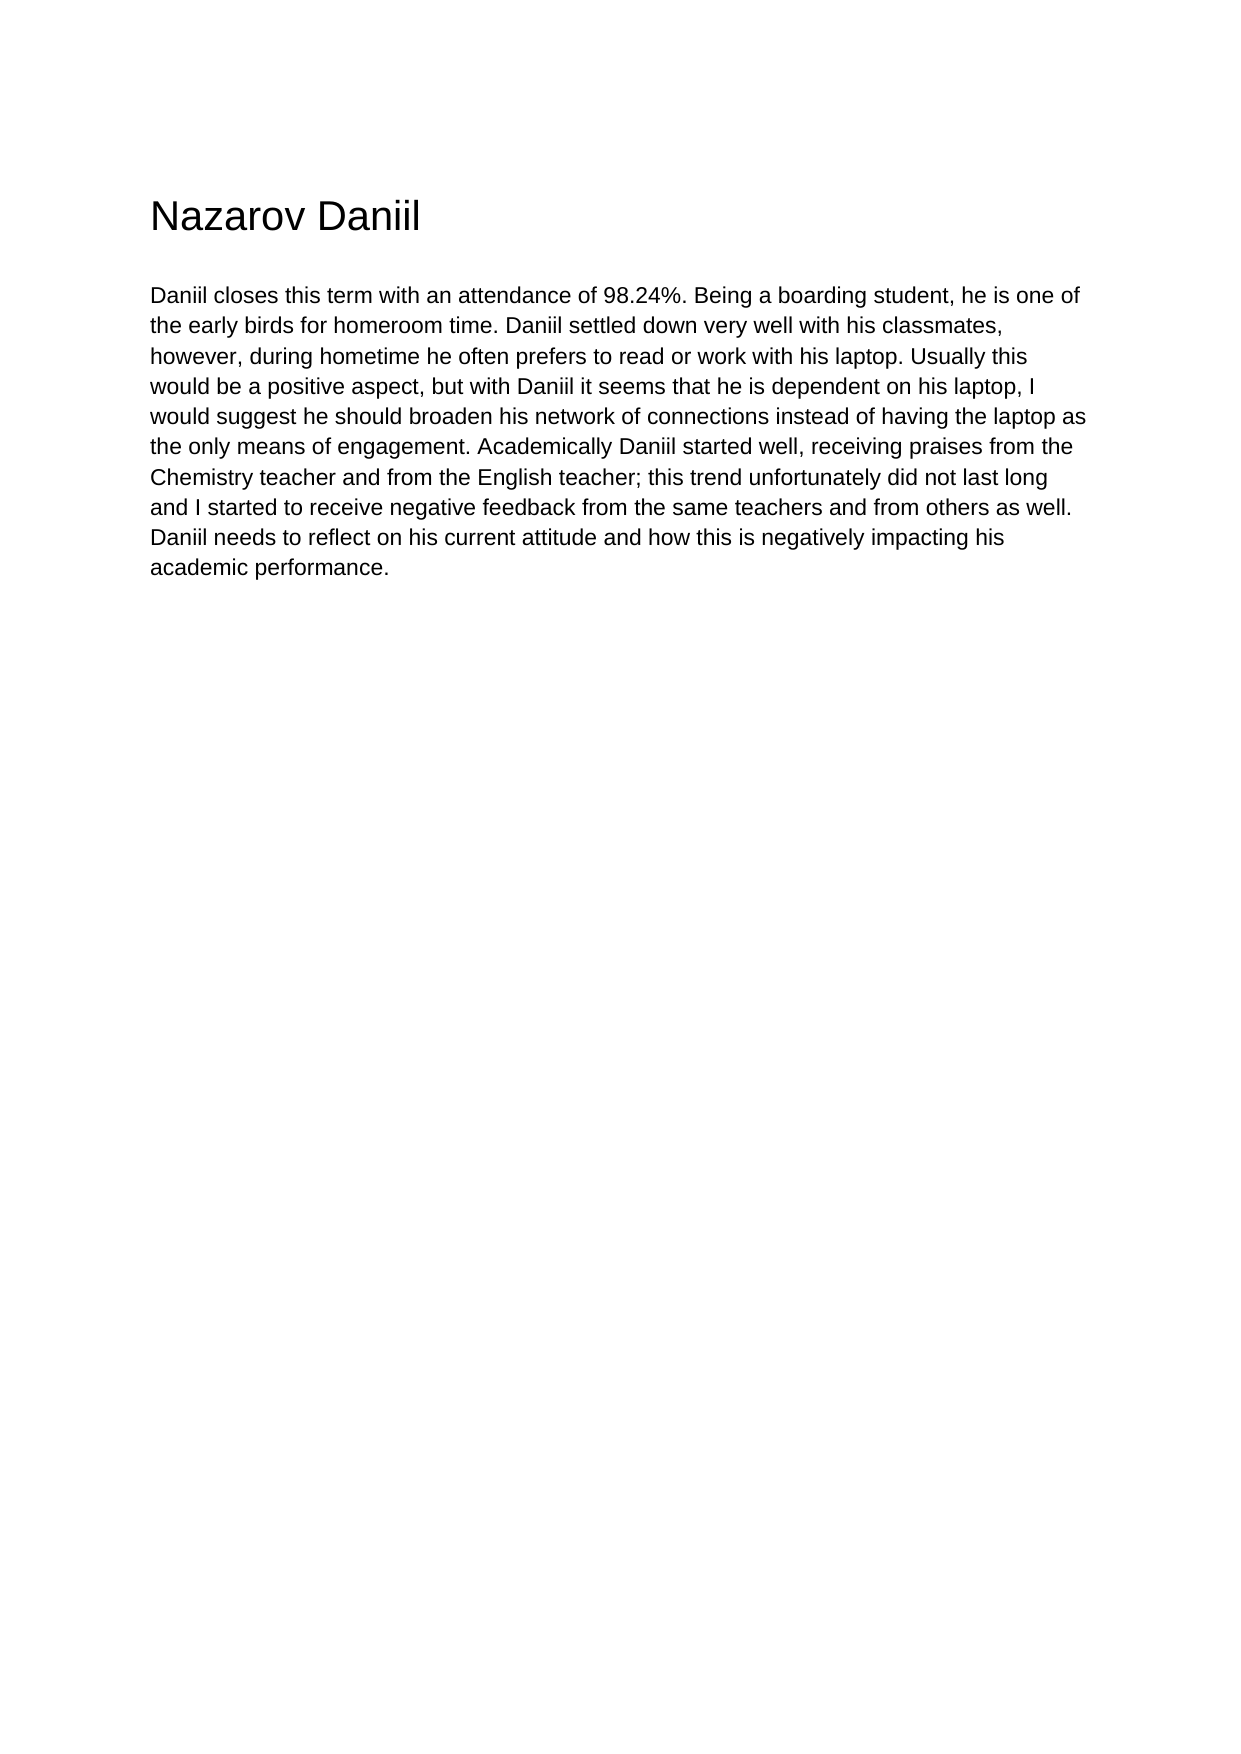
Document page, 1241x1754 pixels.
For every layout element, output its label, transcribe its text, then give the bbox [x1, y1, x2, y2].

subtitle Nazarov Daniil [150, 192, 1090, 239]
text Daniil closes this term with an attendance of 98.24%. Being a boarding student, he is one of the early birds for homeroom time. Daniil settled down very well with his classmates, however, during hometime he often prefers to read or work with his laptop. Usually this would be a positive aspect, but with Daniil it seems that he is dependent on his laptop, I would suggest he should broaden his network of connections instead of having the laptop as the only means of engagement. Academically Daniil started well, receiving praises from the Chemistry teacher and from the English teacher; this trend unfortunately did not last long and I started to receive negative feedback from the same teachers and from others as well. Daniil needs to reflect on his current attitude and how this is negatively impacting his academic performance. [150, 282, 1090, 581]
